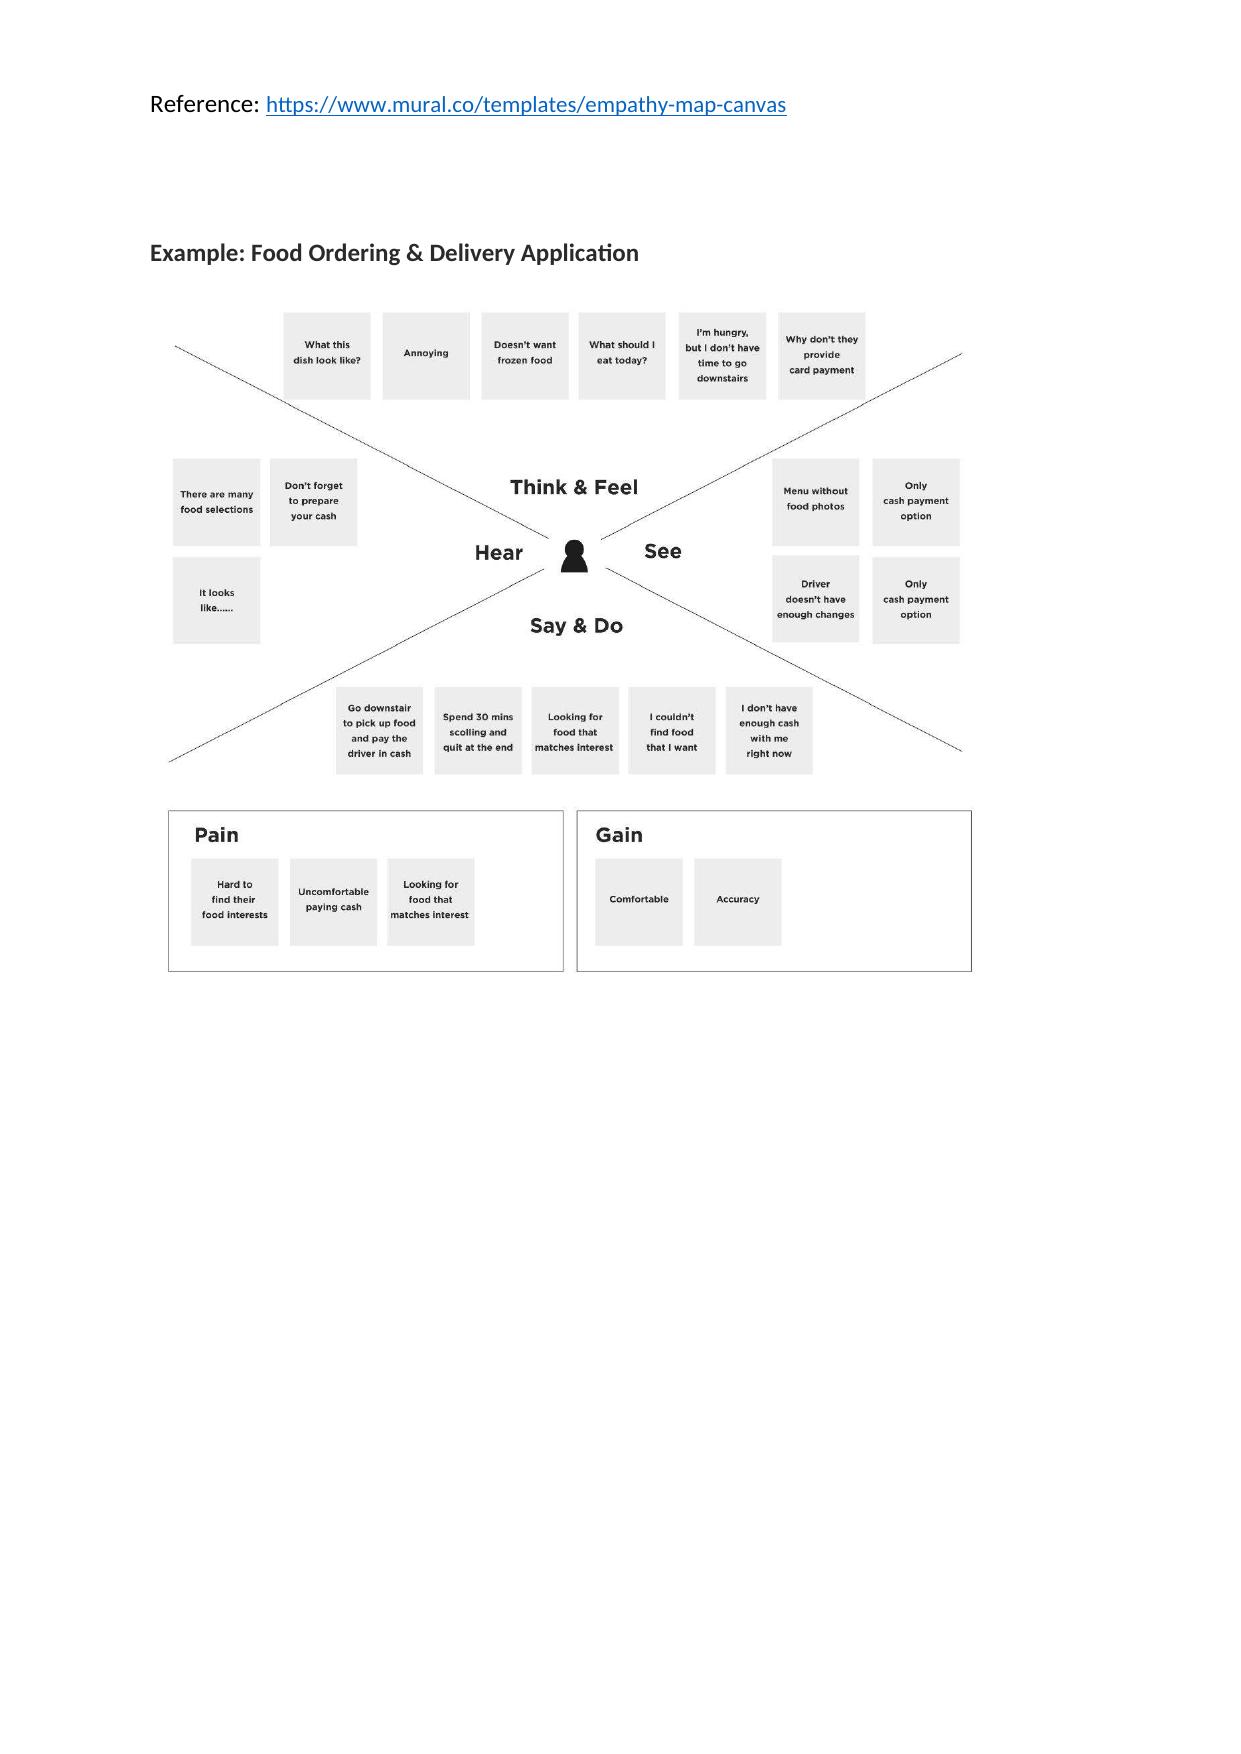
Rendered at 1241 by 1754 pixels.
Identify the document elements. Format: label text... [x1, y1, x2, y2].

text Example: Food Ordering & Delivery Application [150, 237, 1090, 268]
text Reference: https://www.mural.co/templates/empathy-map-canvas [150, 89, 1090, 119]
picture [150, 287, 987, 1004]
